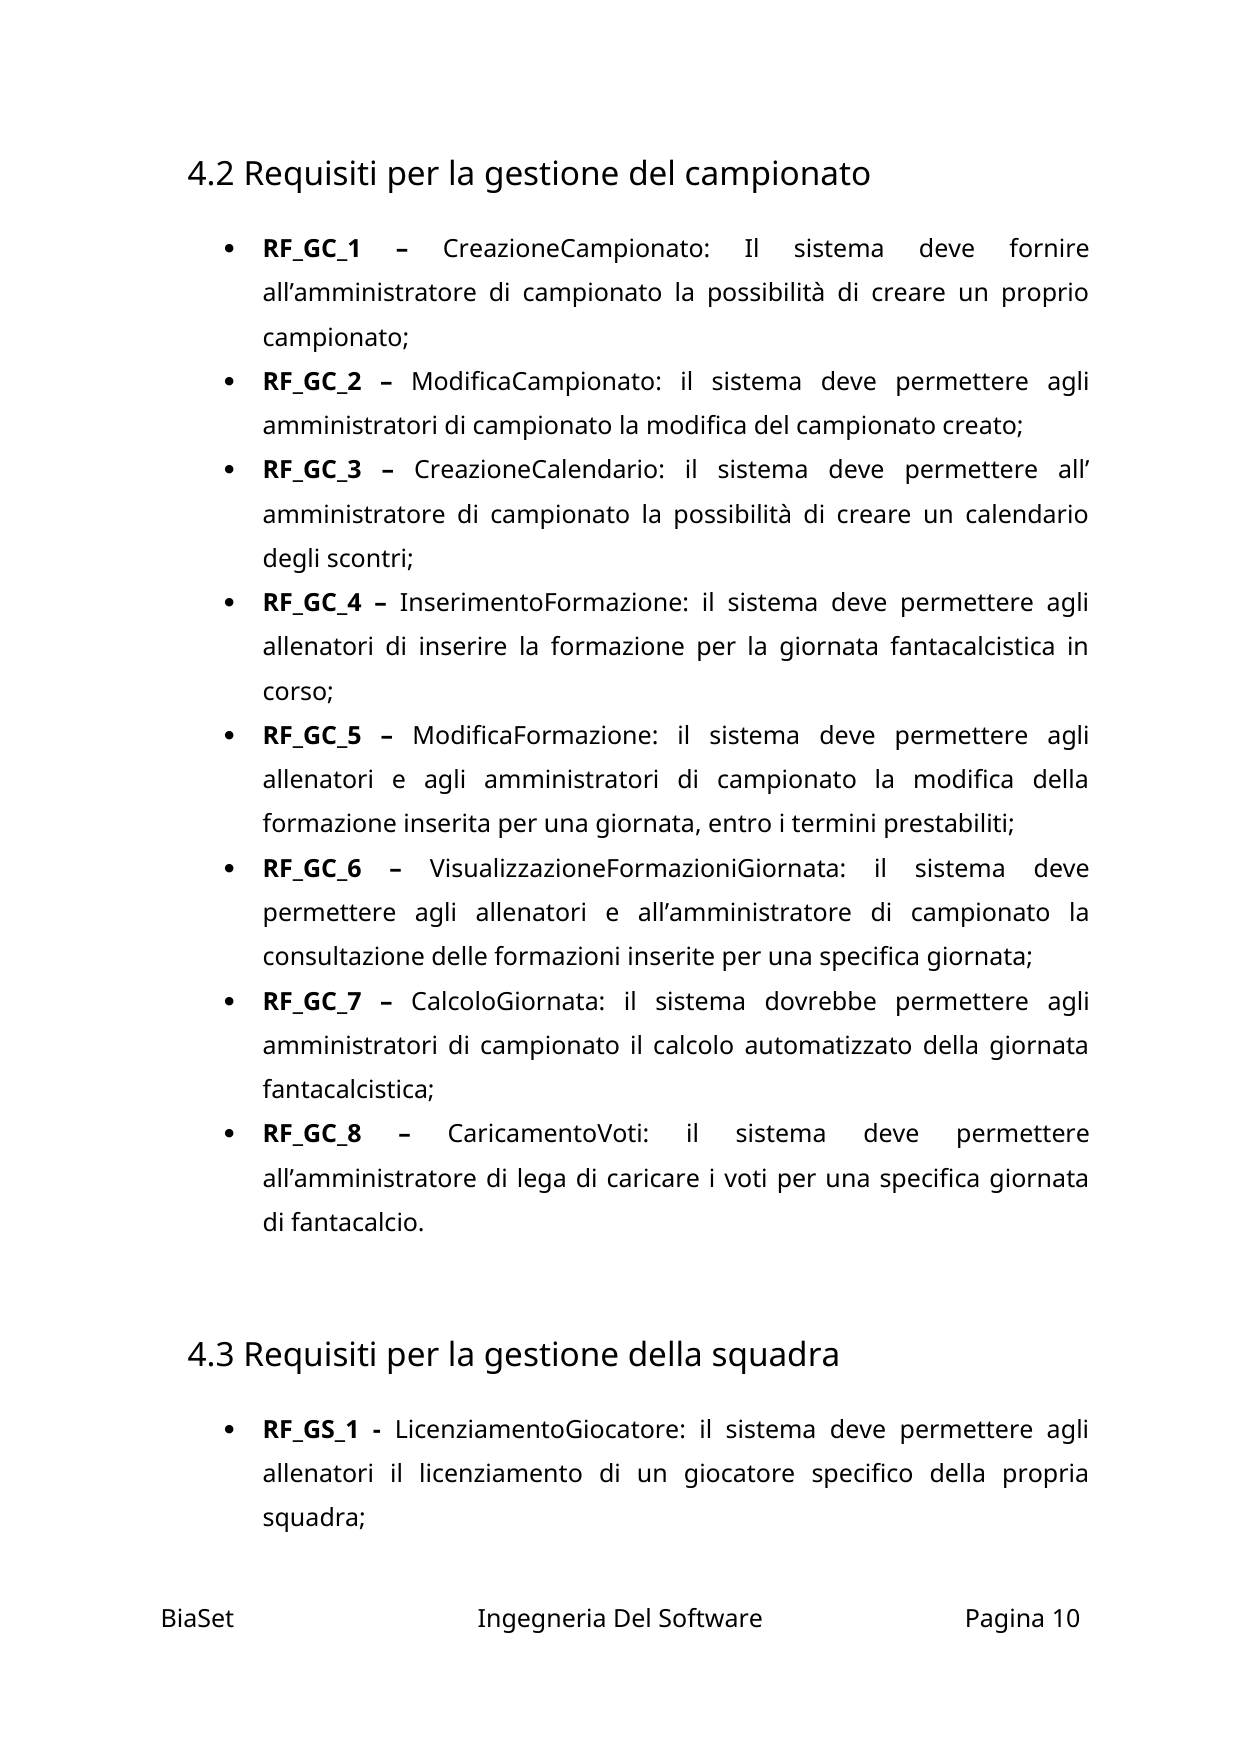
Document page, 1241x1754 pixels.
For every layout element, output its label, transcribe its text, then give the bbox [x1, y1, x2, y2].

list RF_GC_7 – CalcoloGiornata: il sistema dovrebbe permettere agli amministratori di campionato il calcolo automatizzato della giornata fantacalcistica; [225, 983, 1090, 1106]
list RF_GC_6 – VisualizzazioneFormazioniGiornata: il sistema deve permettere agli allenatori e all’amministratore di campionato la consultazione delle formazioni inserite per una specifica giornata; [225, 850, 1090, 973]
list RF_GS_1 - LicenziamentoGiocatore: il sistema deve permettere agli allenatori il licenziamento di un giocatore specifico della propria squadra; [225, 1411, 1090, 1534]
list RF_GC_5 – ModificaFormazione: il sistema deve permettere agli allenatori e agli amministratori di campionato la modifica della formazione inserita per una giornata, entro i termini prestabiliti; [225, 718, 1090, 840]
subtitle 4.2 Requisiti per la gestione del campionato [187, 150, 1090, 195]
list RF_GC_2 – ModificaCampionato: il sistema deve permettere agli amministratori di campionato la modifica del campionato creato; [225, 363, 1090, 442]
list RF_GC_4 – InserimentoFormazione: il sistema deve permettere agli allenatori di inserire la formazione per la giornata fantacalcistica in corso; [225, 585, 1090, 707]
list RF_GC_1 – CreazioneCampionato: Il sistema deve fornire all’amministratore di campionato la possibilità di creare un proprio campionato; [225, 231, 1090, 353]
subtitle 4.3 Requisiti per la gestione della squadra [187, 1331, 1090, 1376]
list RF_GC_8 – CaricamentoVoti: il sistema deve permettere all’amministratore di lega di caricare i voti per una specifica giornata di fantacalcio. [225, 1116, 1090, 1239]
list RF_GC_3 – CreazioneCalendario: il sistema deve permettere all’ amministratore di campionato la possibilità di creare un calendario degli scontri; [225, 452, 1090, 574]
